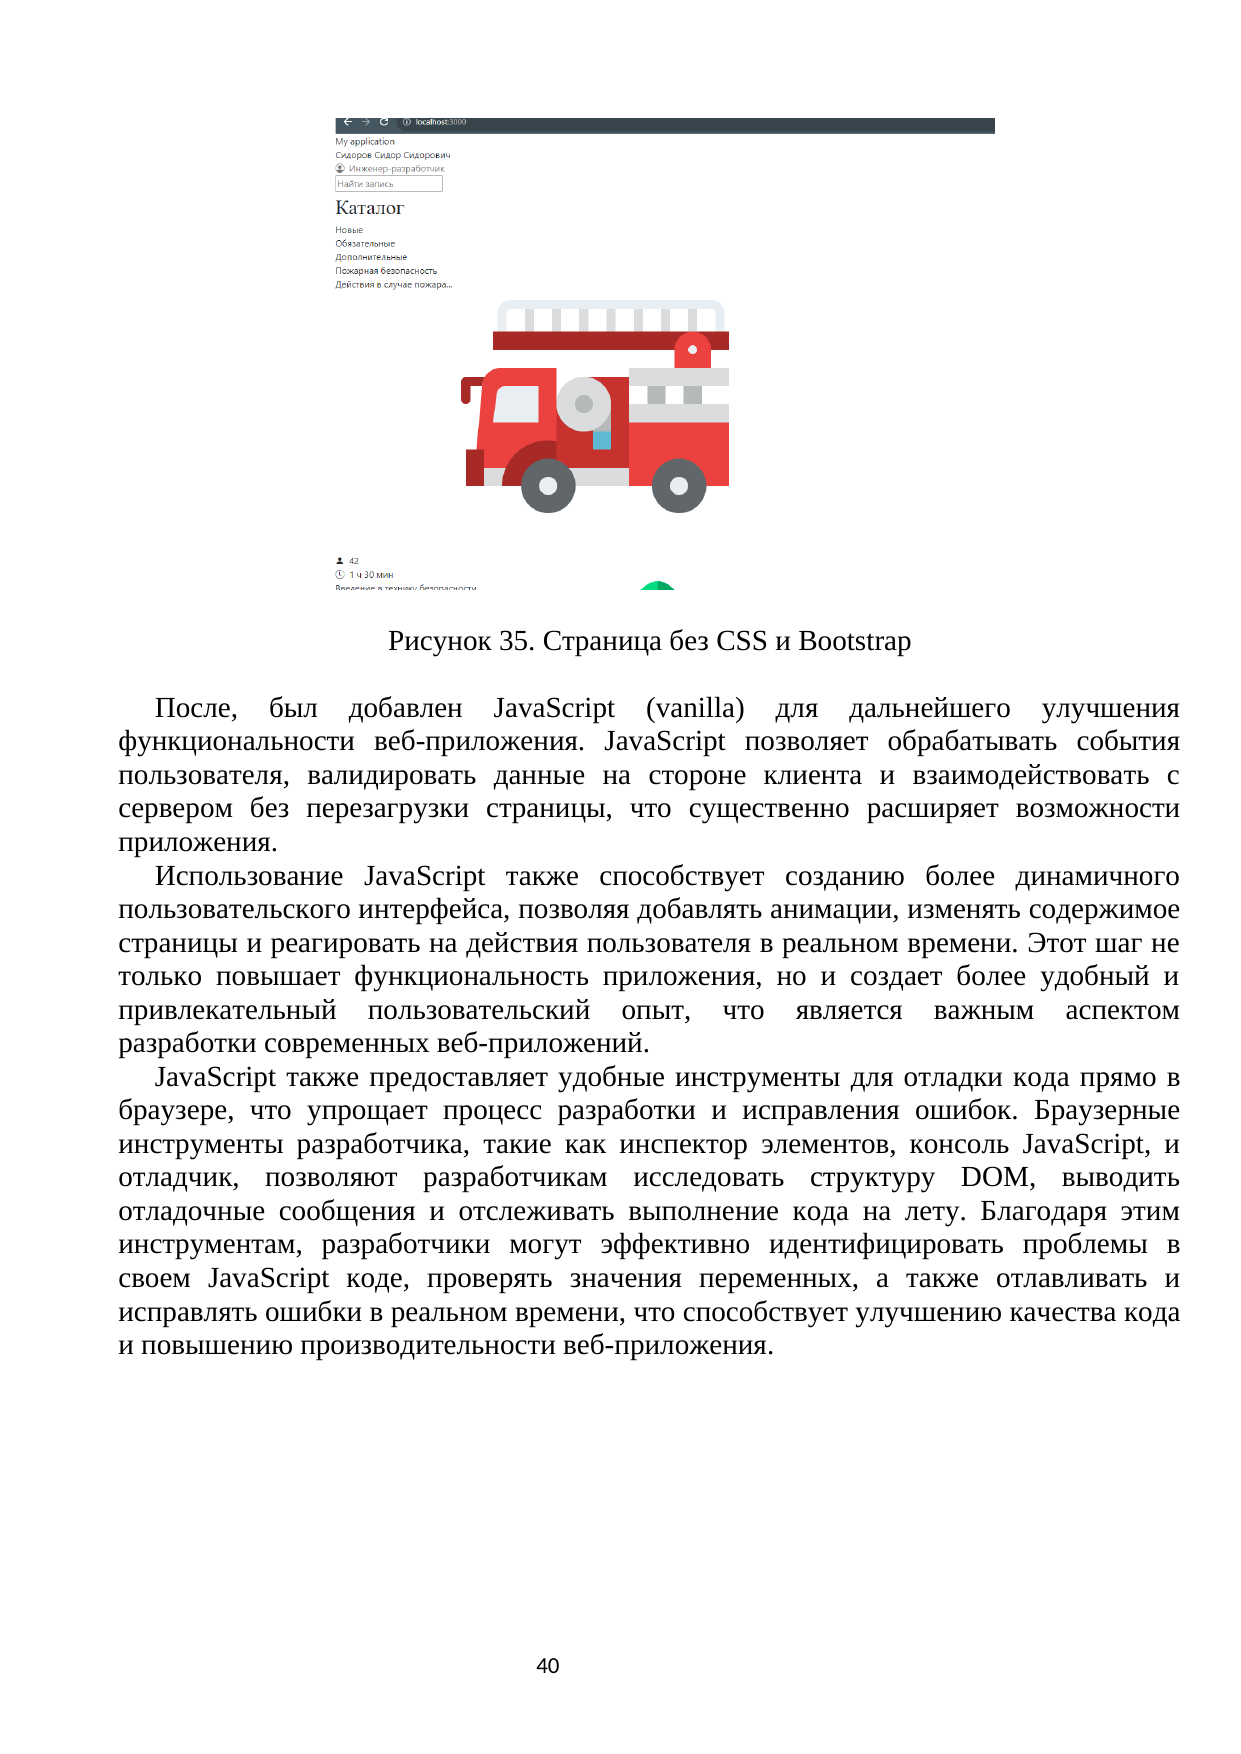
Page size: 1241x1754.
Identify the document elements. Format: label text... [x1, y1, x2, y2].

text Использование JavaScript также способствует созданию более динамичного пользовательского интерфейса, позволяя добавлять анимации, изменять содержимое страницы и реагировать на действия пользователя в реальном времени. Этот шаг не только повышает функциональность приложения, но и создает более удобный и привлекательный пользовательский опыт, что является важным аспектом разработки современных веб-приложений. [118, 858, 1181, 1059]
text После, был добавлен JavaScript (vanilla) для дальнейшего улучшения функциональности веб-приложения. JavaScript позволяет обрабатывать события пользователя, валидировать данные на стороне клиента и взаимодействовать с сервером без перезагрузки страницы, что существенно расширяет возможности приложения. [118, 690, 1181, 858]
picture [335, 118, 995, 590]
text JavaScript также предоставляет удобные инструменты для отладки кода прямо в браузере, что упрощает процесс разработки и исправления ошибок. Браузерные инструменты разработчика, такие как инспектор элементов, консоль JavaScript, и отладчик, позволяют разработчикам исследовать структуру DOM, выводить отладочные сообщения и отслеживать выполнение кода на лету. Благодаря этим инструментам, разработчики могут эффективно идентифицировать проблемы в своем JavaScript коде, проверять значения переменных, а также отлавливать и исправлять ошибки в реальном времени, что способствует улучшению качества кода и повышению производительности веб-приложения. [118, 1059, 1181, 1361]
text Рисунок 35. Страница без CSS и Bootstrap [118, 623, 1181, 656]
